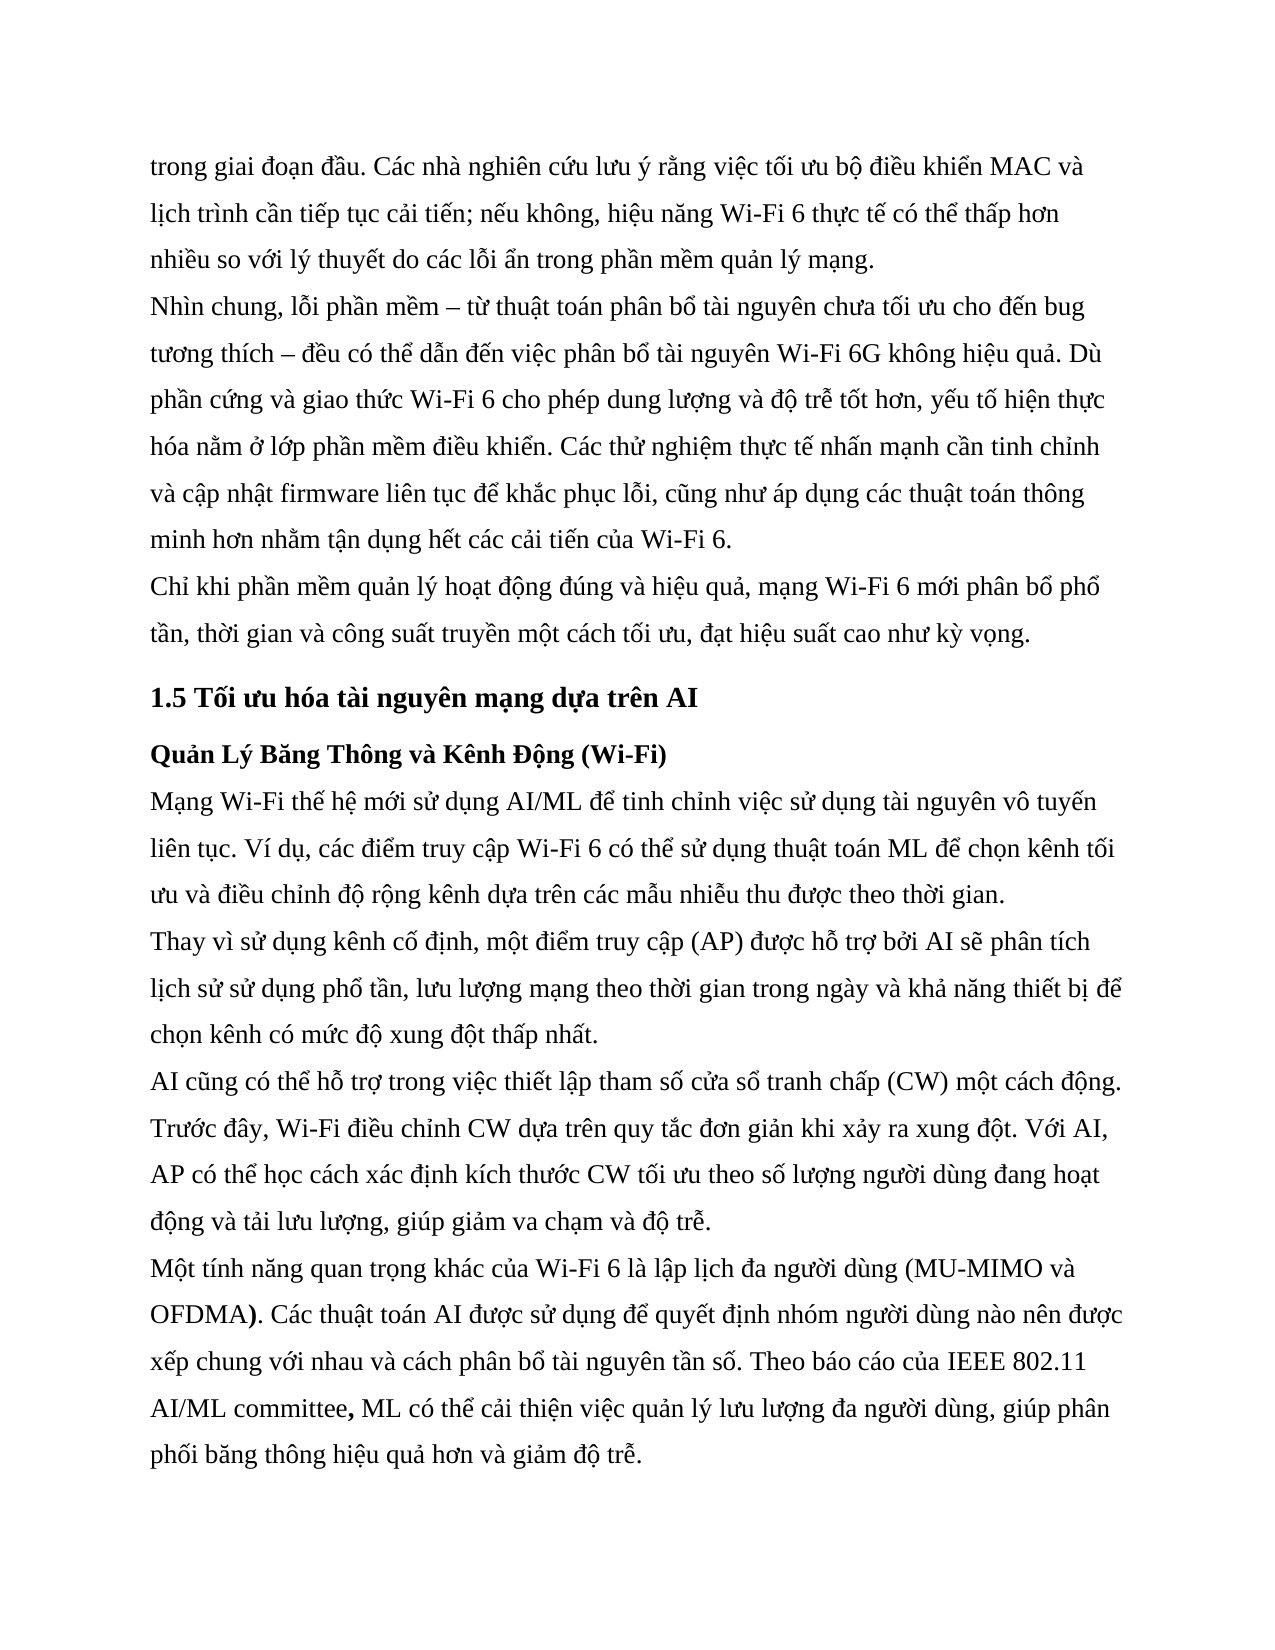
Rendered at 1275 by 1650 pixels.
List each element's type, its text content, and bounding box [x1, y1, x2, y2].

text Mạng Wi-Fi thế hệ mới sử dụng AI/ML để tinh chỉnh việc sử dụng tài nguyên vô tuyến liên tục. Ví dụ, các điểm truy cập Wi-Fi 6 có thể sử dụng thuật toán ML để chọn kênh tối ưu và điều chỉnh độ rộng kênh dựa trên các mẫu nhiễu thu được theo thời gian. [150, 785, 1125, 910]
text Một tính năng quan trọng khác của Wi-Fi 6 là lập lịch đa người dùng (MU-MIMO và OFDMA). Các thuật toán AI được sử dụng để quyết định nhóm người dùng nào nên được xếp chung với nhau và cách phân bổ tài nguyên tần số. Theo báo cáo của IEEE 802.11 AI/ML committee, ML có thể cải thiện việc quản lý lưu lượng đa người dùng, giúp phân phối băng thông hiệu quả hơn và giảm độ trễ. [150, 1252, 1125, 1470]
text Quản Lý Băng Thông và Kênh Động (Wi-Fi) [150, 739, 1125, 770]
text Chỉ khi phần mềm quản lý hoạt động đúng và hiệu quả, mạng Wi-Fi 6 mới phân bổ phổ tần, thời gian và công suất truyền một cách tối ưu, đạt hiệu suất cao như kỳ vọng. [150, 570, 1125, 648]
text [150, 150, 1125, 274]
subtitle 1.5 Tối ưu hóa tài nguyên mạng dựa trên AI [150, 680, 1125, 713]
text Nhìn chung, lỗi phần mềm – từ thuật toán phân bổ tài nguyên chưa tối ưu cho đến bug tương thích – đều có thể dẫn đến việc phân bổ tài nguyên Wi-Fi 6G không hiệu quả. Dù phần cứng và giao thức Wi-Fi 6 cho phép dung lượng và độ trễ tốt hơn, yếu tố hiện thực hóa nằm ở lớp phần mềm điều khiển. Các thử nghiệm thực tế nhấn mạnh cần tinh chỉnh và cập nhật firmware liên tục để khắc phục lỗi, cũng như áp dụng các thuật toán thông minh hơn nhằm tận dụng hết các cải tiến của Wi-Fi 6. [150, 290, 1125, 554]
text AI cũng có thể hỗ trợ trong việc thiết lập tham số cửa sổ tranh chấp (CW) một cách động. Trước đây, Wi-Fi điều chỉnh CW dựa trên quy tắc đơn giản khi xảy ra xung đột. Với AI, AP có thể học cách xác định kích thước CW tối ưu theo số lượng người dùng đang hoạt động và tải lưu lượng, giúp giảm va chạm và độ trễ. [150, 1065, 1125, 1236]
text Thay vì sử dụng kênh cố định, một điểm truy cập (AP) được hỗ trợ bởi AI sẽ phân tích lịch sử sử dụng phổ tần, lưu lượng mạng theo thời gian trong ngày và khả năng thiết bị để chọn kênh có mức độ xung đột thấp nhất. [150, 925, 1125, 1050]
